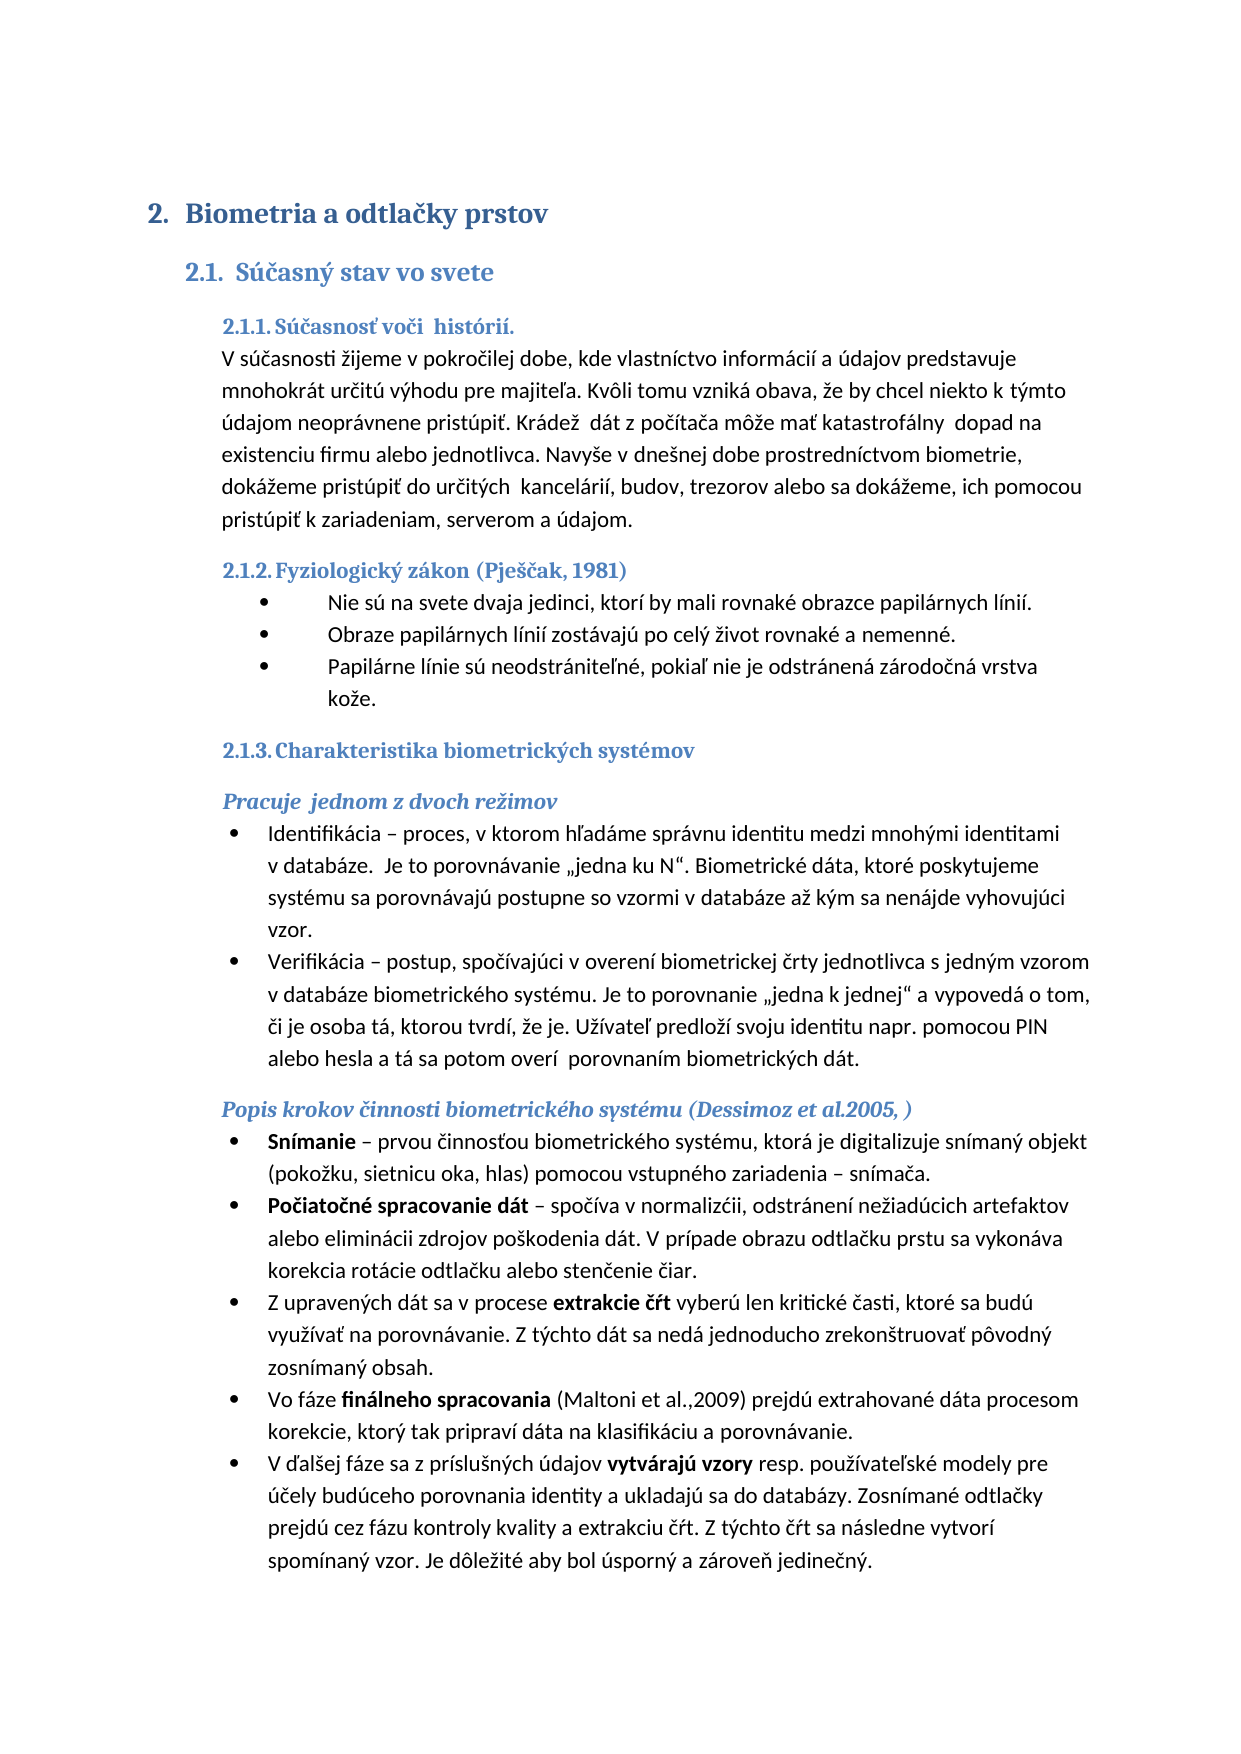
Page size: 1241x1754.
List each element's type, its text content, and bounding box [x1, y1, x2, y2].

list V súčasnosti žijeme v pokročilej dobe, kde vlastníctvo informácií a údajov predstavuje mnohokrát určitú výhodu pre majiteľa. Kvôli tomu vzniká obava, že by chcel niekto k týmto údajom neoprávnene pristúpiť. Krádež dát z počítača môže mať katastrofálny dopad na existenciu firmu alebo jednotlivca. Navyše v dnešnej dobe prostredníctvom biometrie, dokážeme pristúpiť do určitých kancelárií, budov, trezorov alebo sa dokážeme, ich pomocou pristúpiť k zariadeniam, serverom a údajom. [221, 344, 1093, 533]
subtitle Charakteristika biometrických systémov [223, 737, 1093, 764]
list Nie sú na svete dvaja jedinci, ktorí by mali rovnaké obrazce papilárnych línií. [260, 588, 1093, 616]
subtitle Biometria a odtlačky prstov [148, 198, 1093, 231]
list Verifikácia – postup, spočívajúci v overení biometrickej črty jednotlivca s jedným vzorom v databáze biometrického systému. Je to porovnanie „jedna k jednej“ a vypovedá o tom, či je osoba tá, ktorou tvrdí, že je. Užívateľ predloží svoju identitu napr. pomocou PIN alebo hesla a tá sa potom overí porovnaním biometrických dát. [230, 947, 1093, 1072]
list Vo fáze finálneho spracovania (Maltoni et al.,2009) prejdú extrahované dáta procesom korekcie, ktorý tak pripraví dáta na klasifikáciu a porovnávanie. [230, 1385, 1093, 1445]
list Papilárne línie sú neodstrániteľné, pokiaľ nie je odstránená zárodočná vrstva kože. [260, 652, 1093, 712]
list Obraze papilárnych línií zostávajú po celý život rovnaké a nemenné. [260, 620, 1093, 648]
list Z upravených dát sa v procese extrakcie čŕt vyberú len kritické časti, ktoré sa budú využívať na porovnávanie. Z týchto dát sa nedá jednoducho zrekonštruovať pôvodný zosnímaný obsah. [230, 1288, 1093, 1381]
subtitle Popis krokov činnosti biometrického systému (Dessimoz et al.2005, ) [221, 1097, 1093, 1123]
subtitle Fyziologický zákon (Pješčak, 1981) [223, 558, 1093, 584]
list Snímanie – prvou činnosťou biometrického systému, ktorá je digitalizuje snímaný objekt (pokožku, sietnicu oka, hlas) pomocou vstupného zariadenia – snímača. [230, 1127, 1093, 1187]
subtitle Súčasný stav vo svete [185, 257, 1093, 288]
list Počiatočné spracovanie dát – spočíva v normalizćii, odstránení nežiadúcich artefaktov alebo eliminácii zdrojov poškodenia dát. V prípade obrazu odtlačku prstu sa vykonáva korekcia rotácie odtlačku alebo stenčenie čiar. [230, 1192, 1093, 1284]
list Identifikácia – proces, v ktorom hľadáme správnu identitu medzi mnohými identitami v databáze. Je to porovnávanie „jedna ku N“. Biometrické dáta, ktoré poskytujeme systému sa porovnávajú postupne so vzormi v databáze až kým sa nenájde vyhovujúci vzor. [230, 819, 1093, 943]
subtitle Súčasnosť voči histórií. [223, 313, 1093, 340]
subtitle Pracuje jednom z dvoch režimov [223, 788, 1093, 815]
list V ďalšej fáze sa z príslušných údajov vytvárajú vzory resp. používateľské modely pre účely budúceho porovnania identity a ukladajú sa do databázy. Zosnímané odtlačky prejdú cez fázu kontroly kvality a extrakciu čŕt. Z týchto čŕt sa následne vytvorí spomínaný vzor. Je dôležité aby bol úsporný a zároveň jedinečný. [230, 1449, 1093, 1574]
